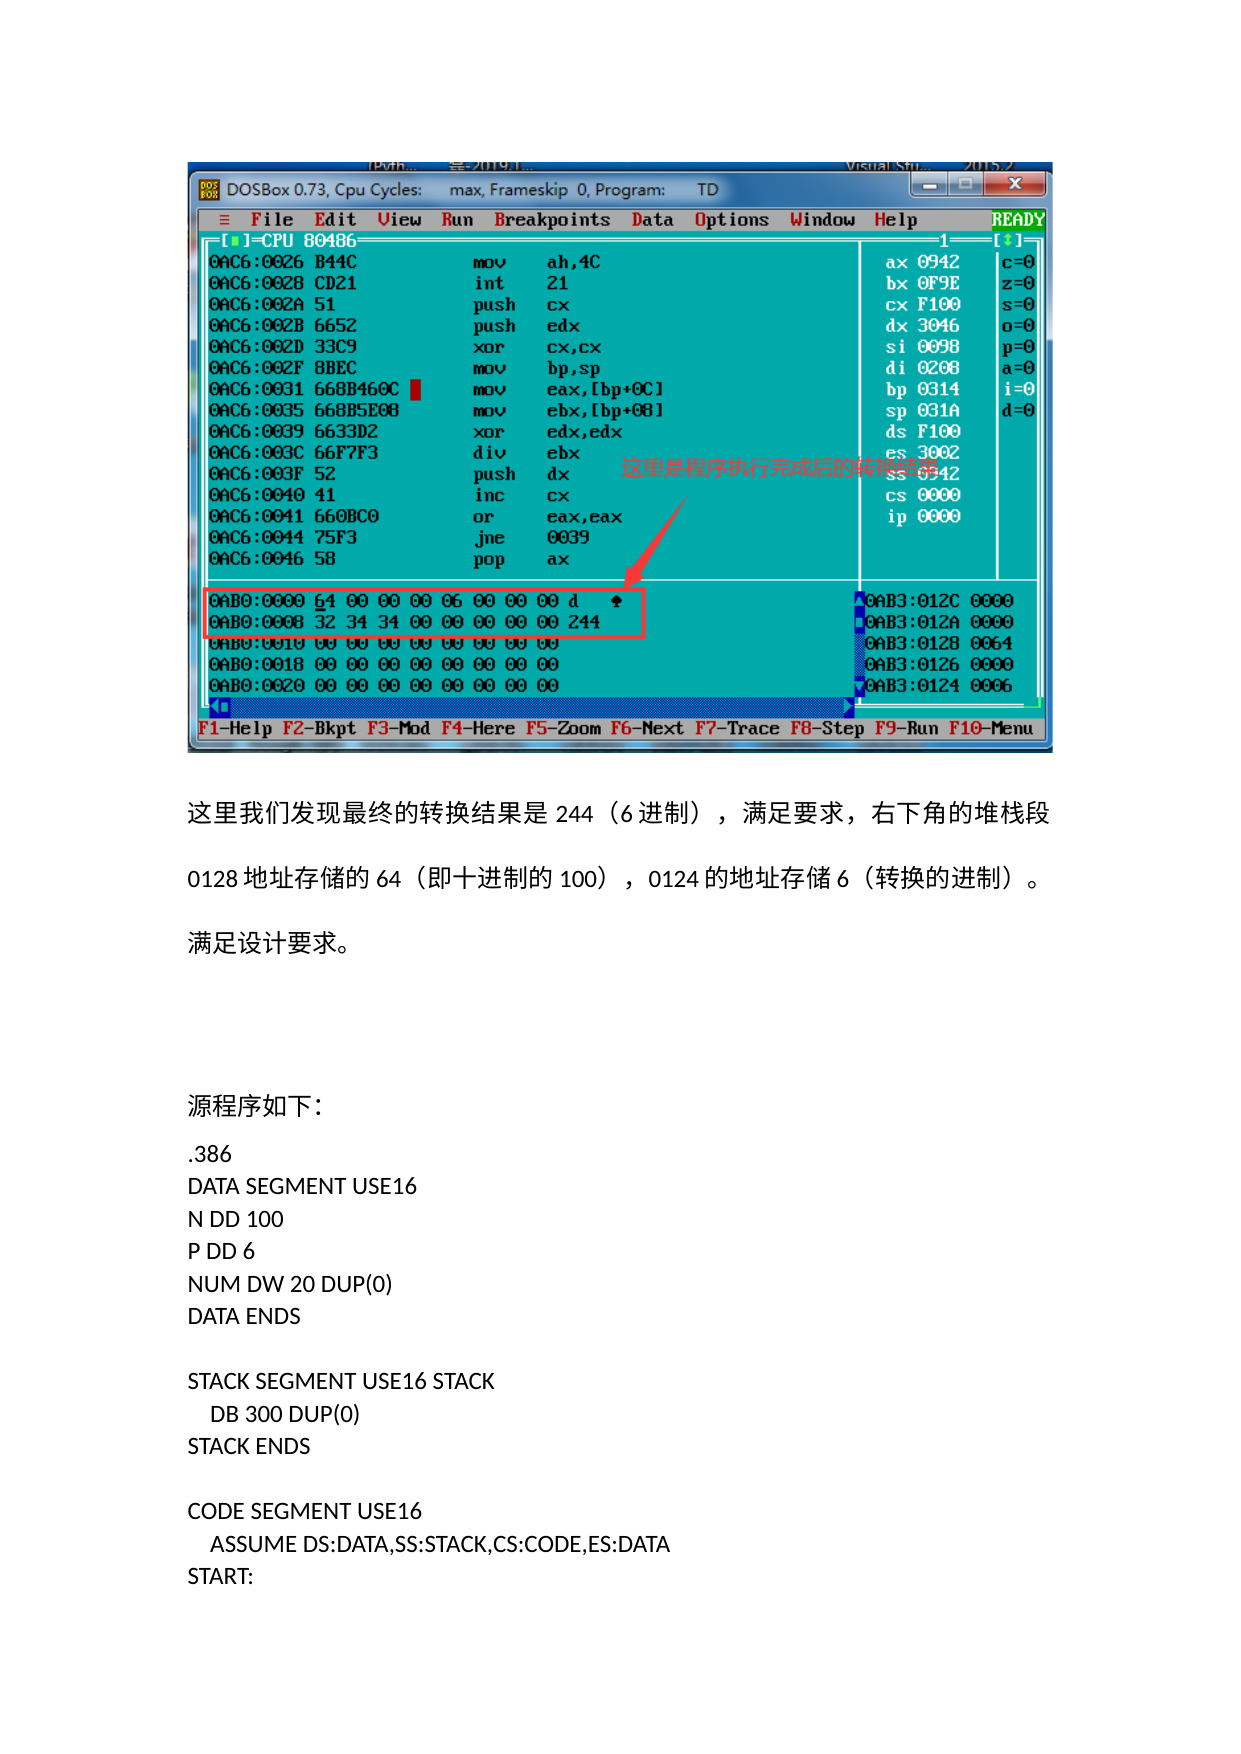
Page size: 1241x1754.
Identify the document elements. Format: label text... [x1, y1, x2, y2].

text CODE SEGMENT USE16 [187, 1494, 1053, 1527]
text DATA SEGMENT USE16 [187, 1169, 1053, 1202]
text NUM DW 20 DUP(0) [187, 1267, 1053, 1299]
text DB 300 DUP(0) [187, 1397, 1053, 1429]
text 这里我们发现最终的转换结果是244（6进制），满足要求，右下角的堆栈段0128地址存储的64（即十进制的100），0124的地址存储6（转换的进制）。满足设计要求。 [187, 779, 1053, 974]
picture [187, 162, 1053, 753]
text 源程序如下： [187, 1072, 1053, 1137]
text START: [187, 1559, 1053, 1592]
text N DD 100 [187, 1202, 1053, 1234]
text STACK SEGMENT USE16 STACK [187, 1364, 1053, 1397]
text ASSUME DS:DATA,SS:STACK,CS:CODE,ES:DATA [187, 1527, 1053, 1559]
text STACK ENDS [187, 1429, 1053, 1462]
text DATA ENDS [187, 1299, 1053, 1332]
text .386 [187, 1137, 1053, 1169]
text P DD 6 [187, 1234, 1053, 1267]
